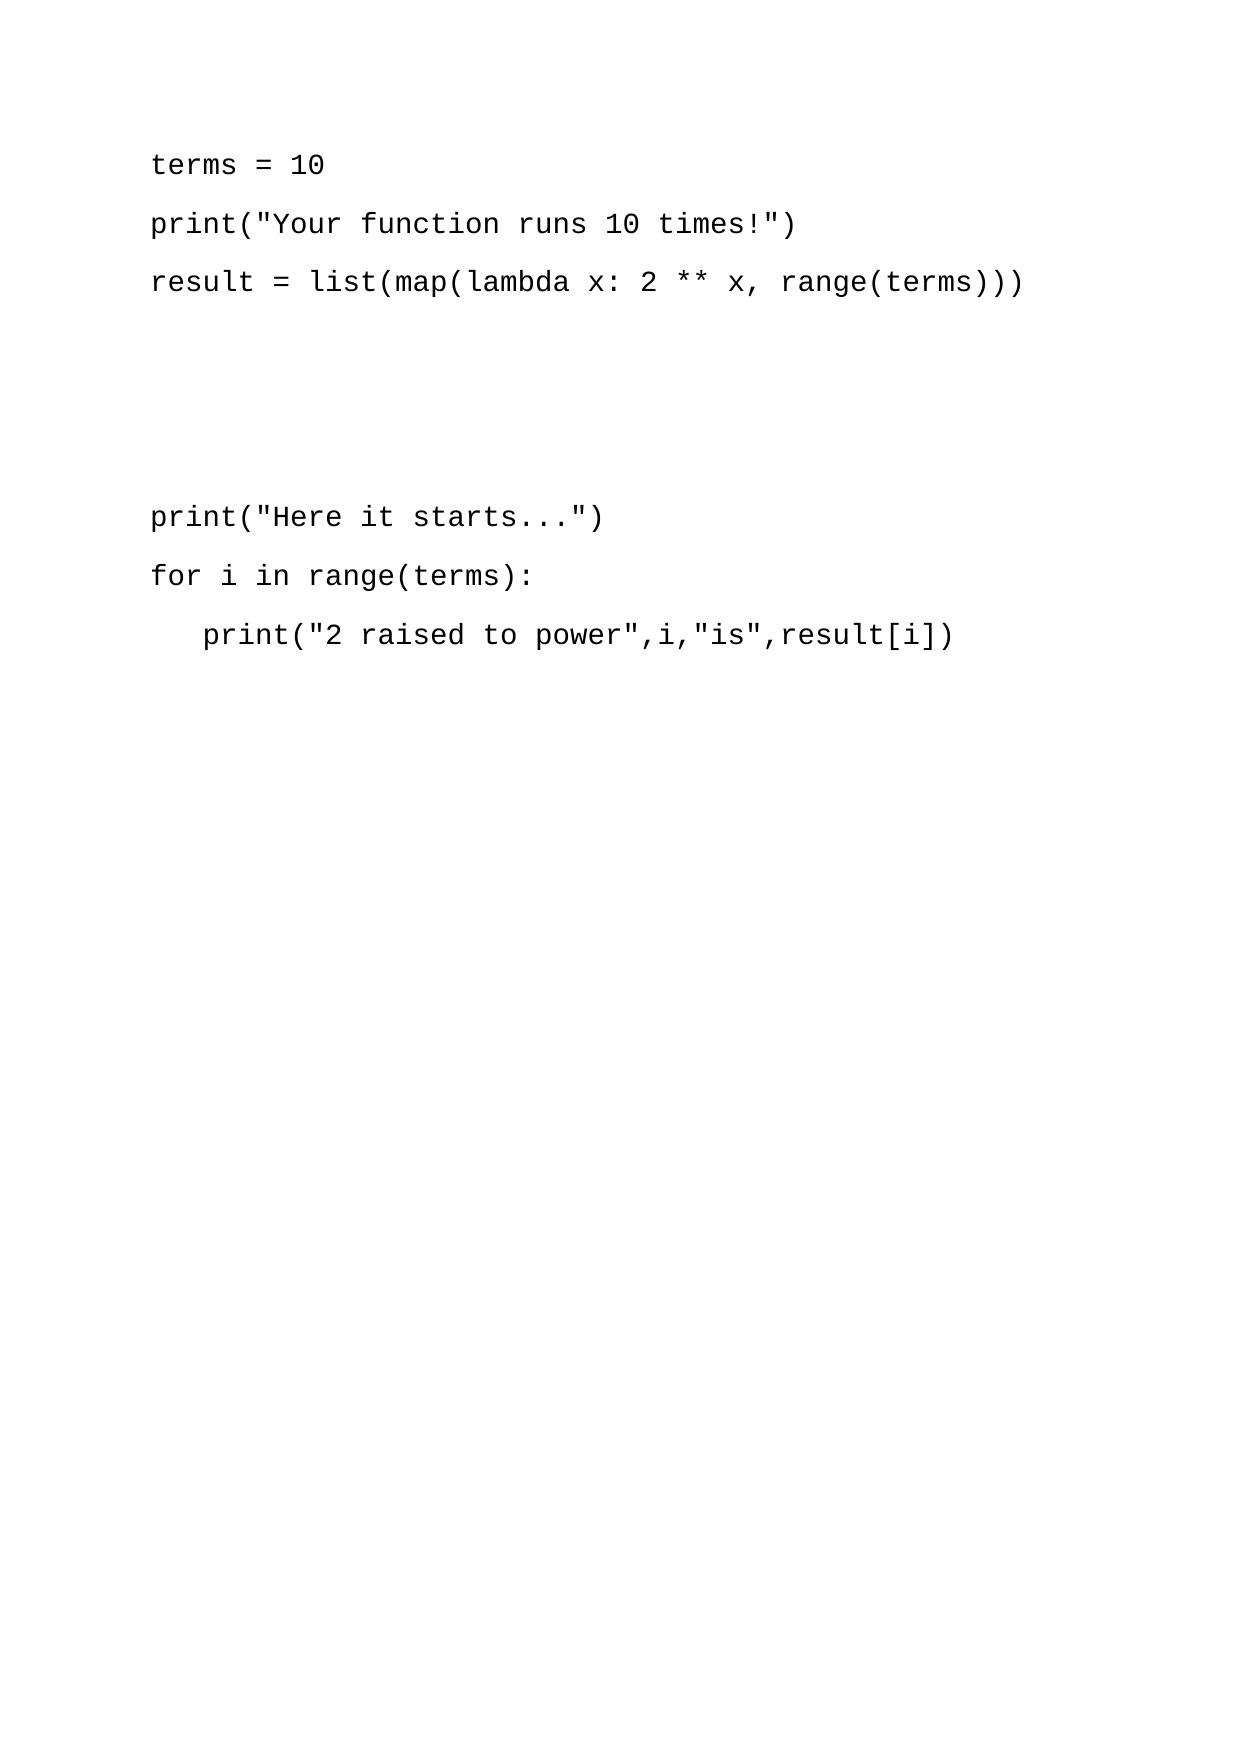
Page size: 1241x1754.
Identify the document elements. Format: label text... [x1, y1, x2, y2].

text print("Your function runs 10 times!") [150, 209, 1090, 242]
text print("Here it starts...") [150, 502, 1090, 536]
text print("2 raised to power",i,"is",result[i]) [150, 620, 1090, 653]
text terms = 10 [150, 150, 1090, 183]
text result = list(map(lambda x: 2 ** x, range(terms))) [150, 267, 1090, 301]
text for i in range(terms): [150, 561, 1090, 594]
